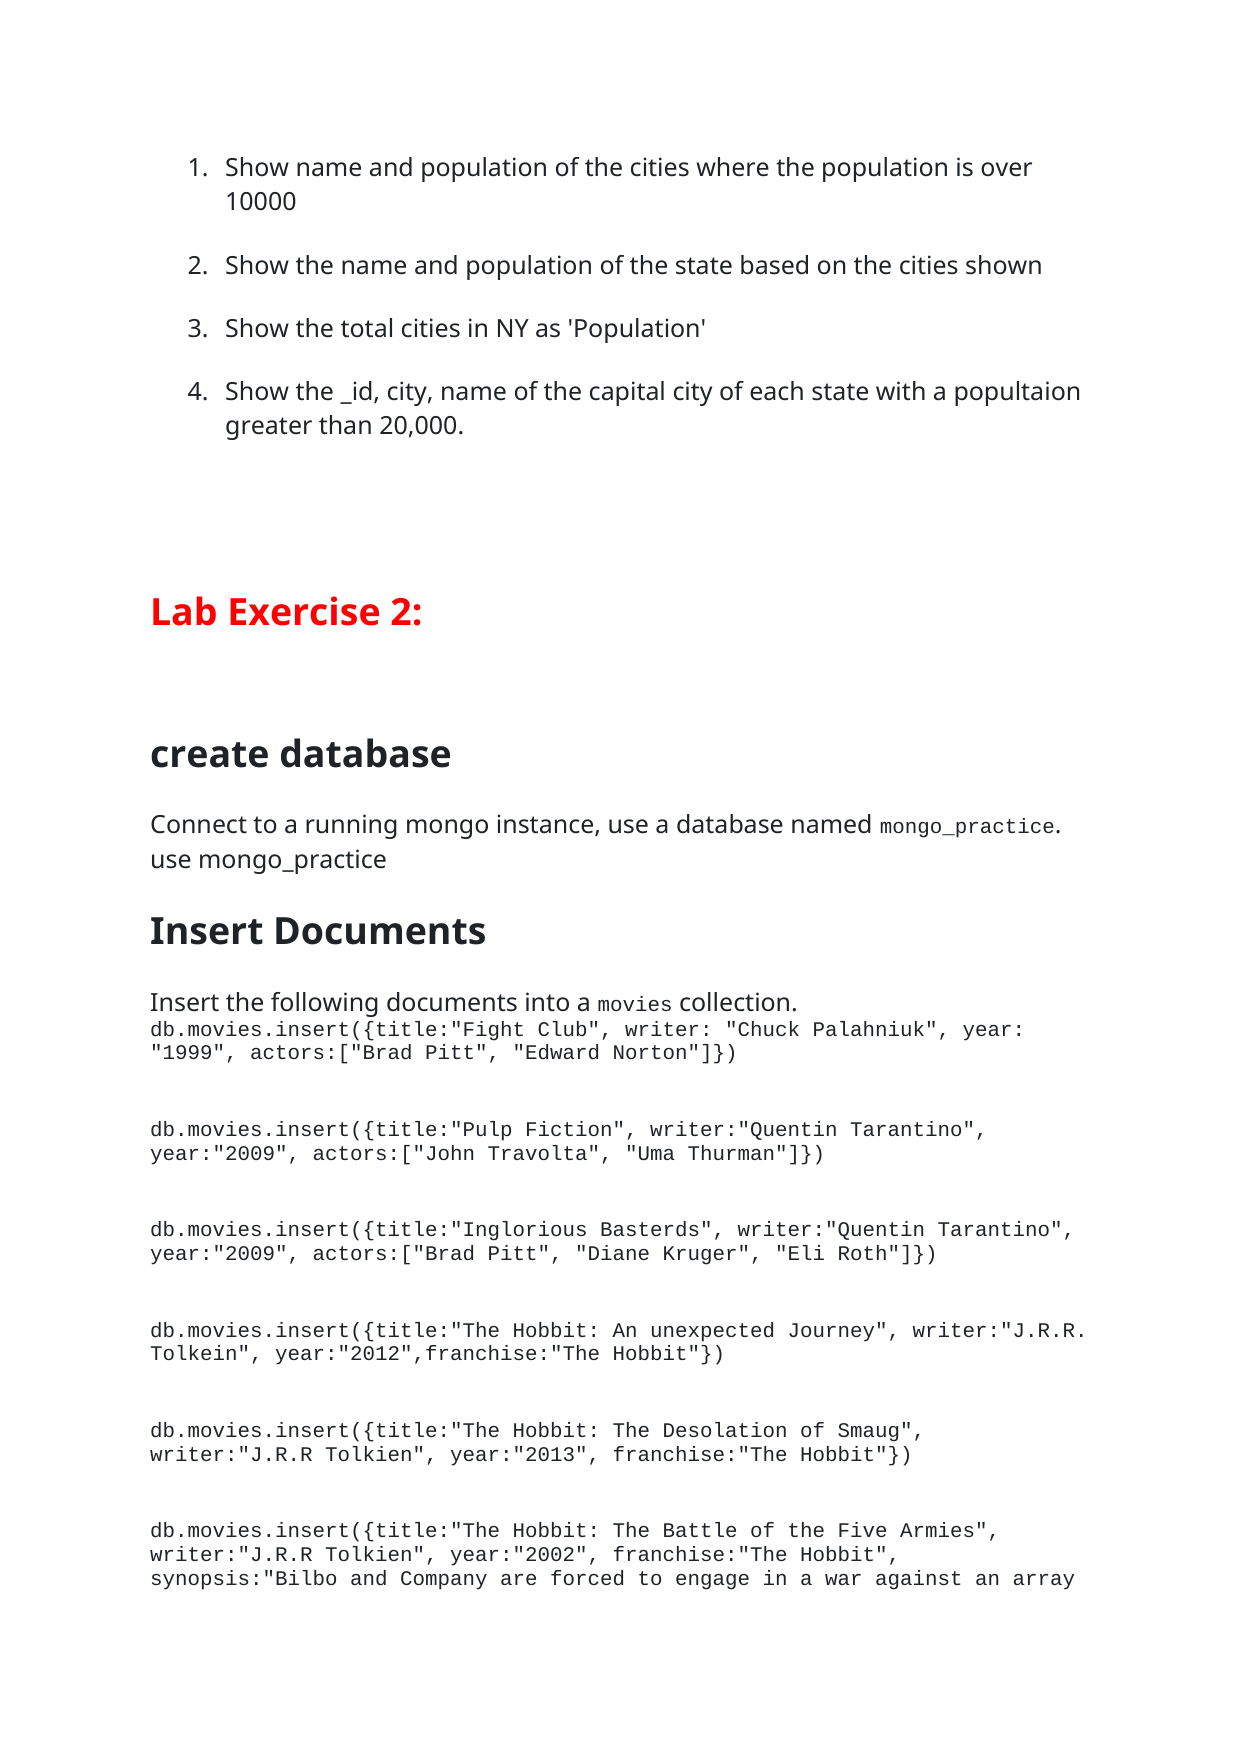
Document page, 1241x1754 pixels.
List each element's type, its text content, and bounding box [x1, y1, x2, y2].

text db.movies.insert({title:"Pulp Fiction", writer:"Quentin Tarantino", year:"2009", actors:["John Travolta", "Uma Thurman"]}) [150, 1119, 1090, 1166]
list Show the name and population of the state based on the cities shown [187, 247, 1090, 281]
list Show the _id, city, name of the capital city of each state with a popultaion greater than 20,000. [187, 374, 1090, 442]
text Insert the following documents into a movies collection. [150, 985, 1090, 1019]
subtitle create database [150, 727, 1090, 778]
text db.movies.insert({title:"The Hobbit: The Desolation of Smaug", writer:"J.R.R Tolkien", year:"2013", franchise:"The Hobbit"}) [150, 1420, 1090, 1467]
subtitle Insert Documents [150, 904, 1090, 956]
list Show the total cities in NY as 'Population' [187, 311, 1090, 344]
text db.movies.insert({title:"Fight Club", writer: "Chuck Palahniuk", year: "1999", actors:["Brad Pitt", "Edward Norton"]}) [150, 1019, 1090, 1066]
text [150, 1520, 1090, 1591]
text Connect to a running mongo instance, use a database named mongo_practice. use mongo_practice [150, 807, 1090, 875]
text Lab Exercise 2: [150, 585, 1090, 636]
text db.movies.insert({title:"The Hobbit: An unexpected Journey", writer:"J.R.R. Tolkein", year:"2012",franchise:"The Hobbit"}) [150, 1320, 1090, 1367]
text db.movies.insert({title:"Inglorious Basterds", writer:"Quentin Tarantino", year:"2009", actors:["Brad Pitt", "Diane Kruger", "Eli Roth"]}) [150, 1219, 1090, 1267]
list Show name and population of the cities where the population is over 10000 [187, 150, 1090, 218]
